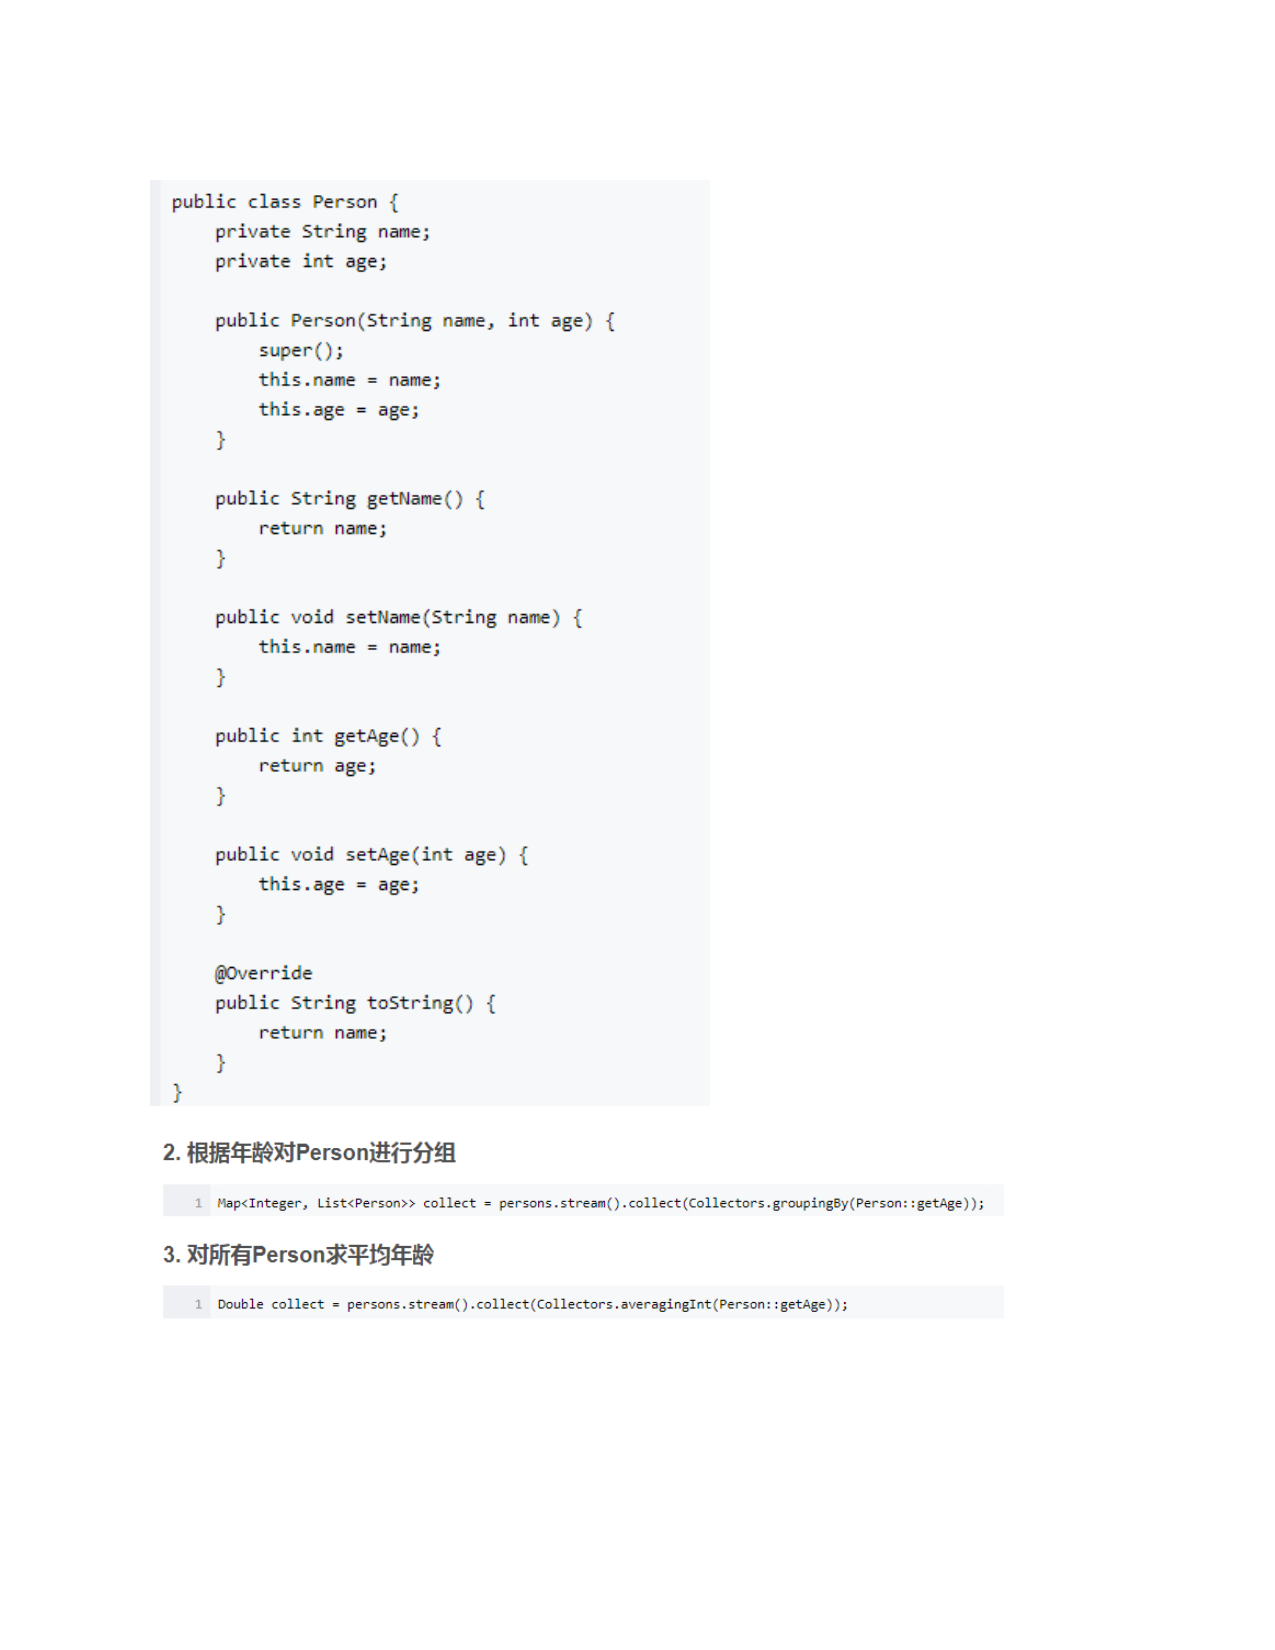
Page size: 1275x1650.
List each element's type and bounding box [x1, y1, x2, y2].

picture [150, 1136, 1014, 1324]
picture [150, 180, 711, 1106]
